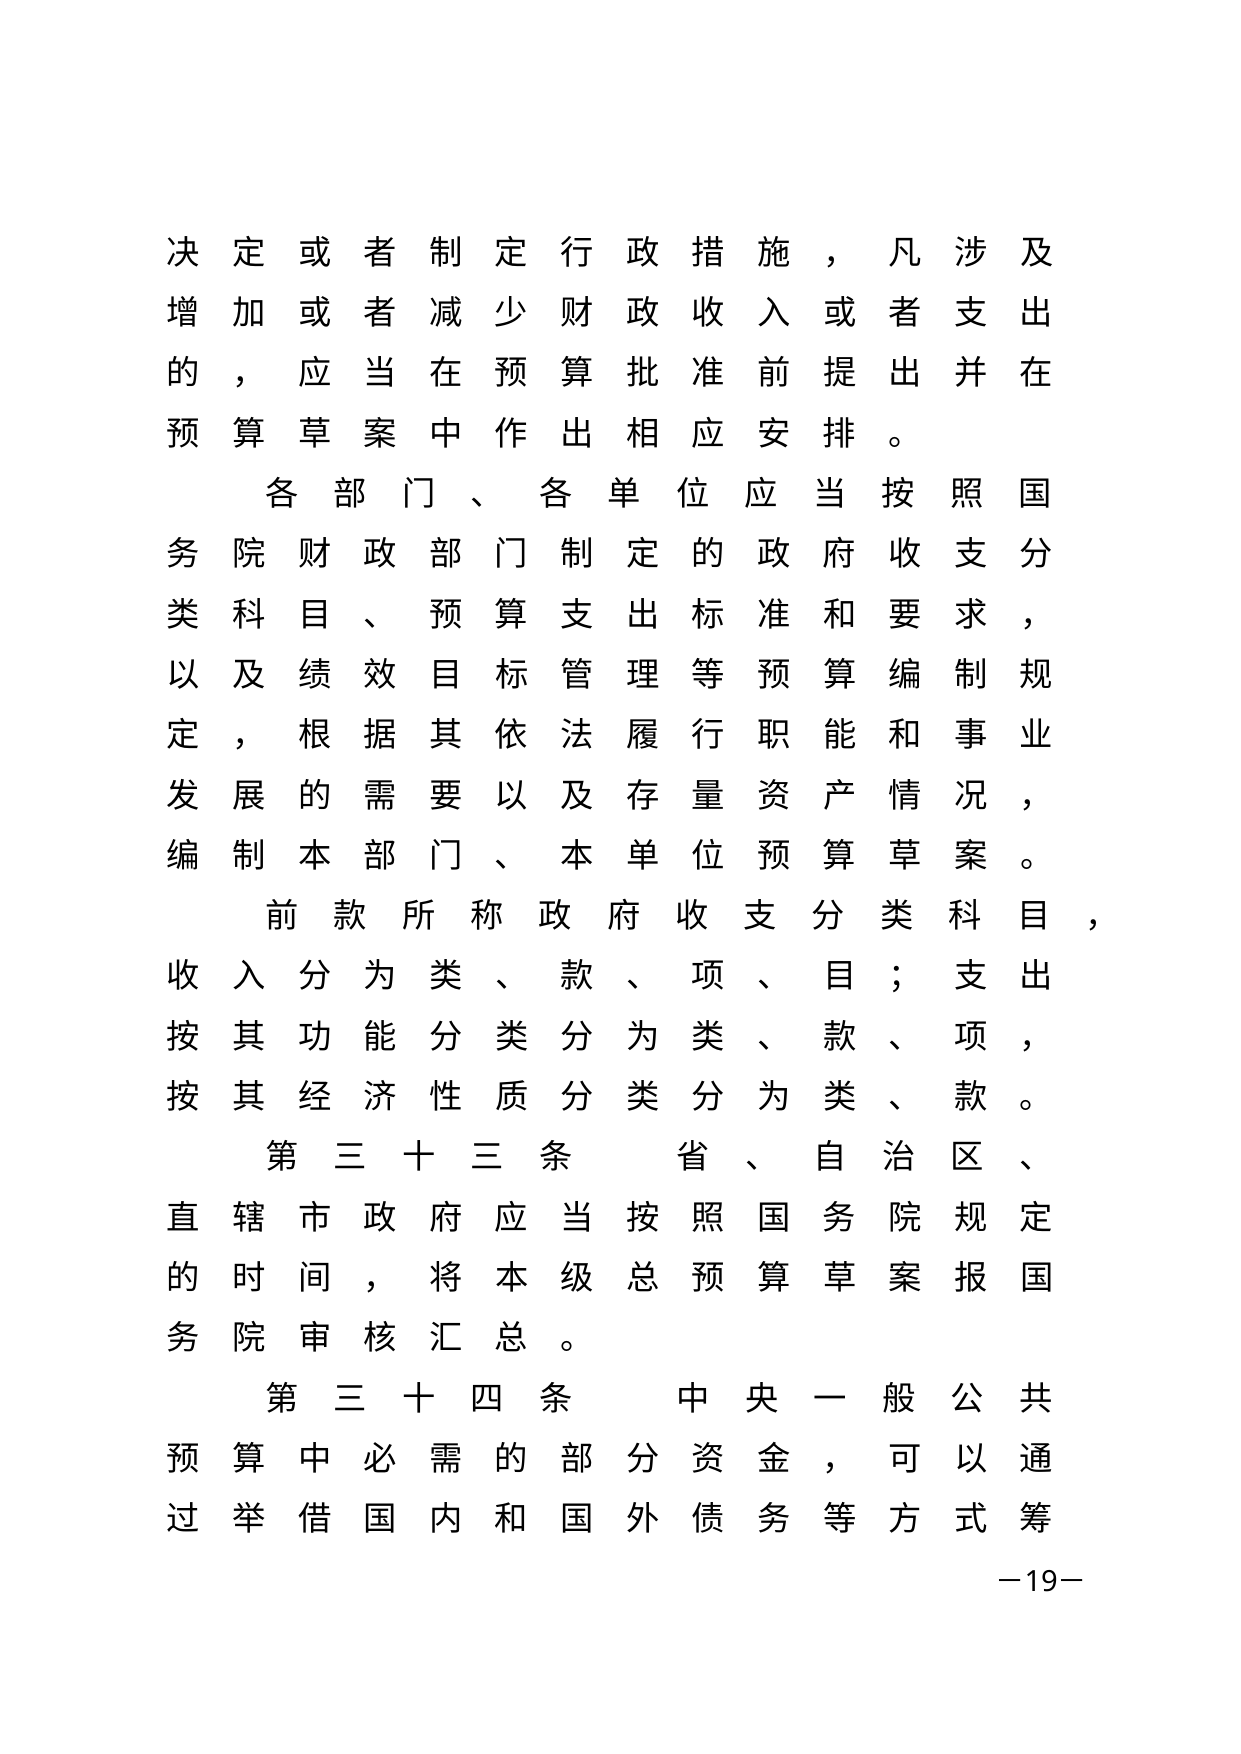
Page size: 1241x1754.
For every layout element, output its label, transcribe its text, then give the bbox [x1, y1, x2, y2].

text 前款所称政府收支分类科目，收入分为类、款、项、目；支出按其功能分类分为类、款、项，按其经济性质分类分为类、款。 [167, 883, 1085, 1124]
text 第三十四条 中央一般公共预算中必需的部分资金，可以通过举借国内和国外债务等方式筹措，举借债务应当控制适当的规模，保持合理的结构。 [167, 1365, 1085, 1546]
text 各级政府依据法定权限作出决定或者制定行政措施，凡涉及增加或者减少财政收入或者支出的，应当在预算批准前提出并在预算草案中作出相应安排。 [167, 219, 1085, 461]
text 第三十三条 省、自治区、直辖市政府应当按照国务院规定的时间，将本级总预算草案报国务院审核汇总。 [167, 1124, 1085, 1365]
text 各部门、各单位应当按照国务院财政部门制定的政府收支分类科目、预算支出标准和要求，以及绩效目标管理等预算编制规定，根据其依法履行职能和事业发展的需要以及存量资产情况，编制本部门、本单位预算草案。 [167, 461, 1085, 883]
